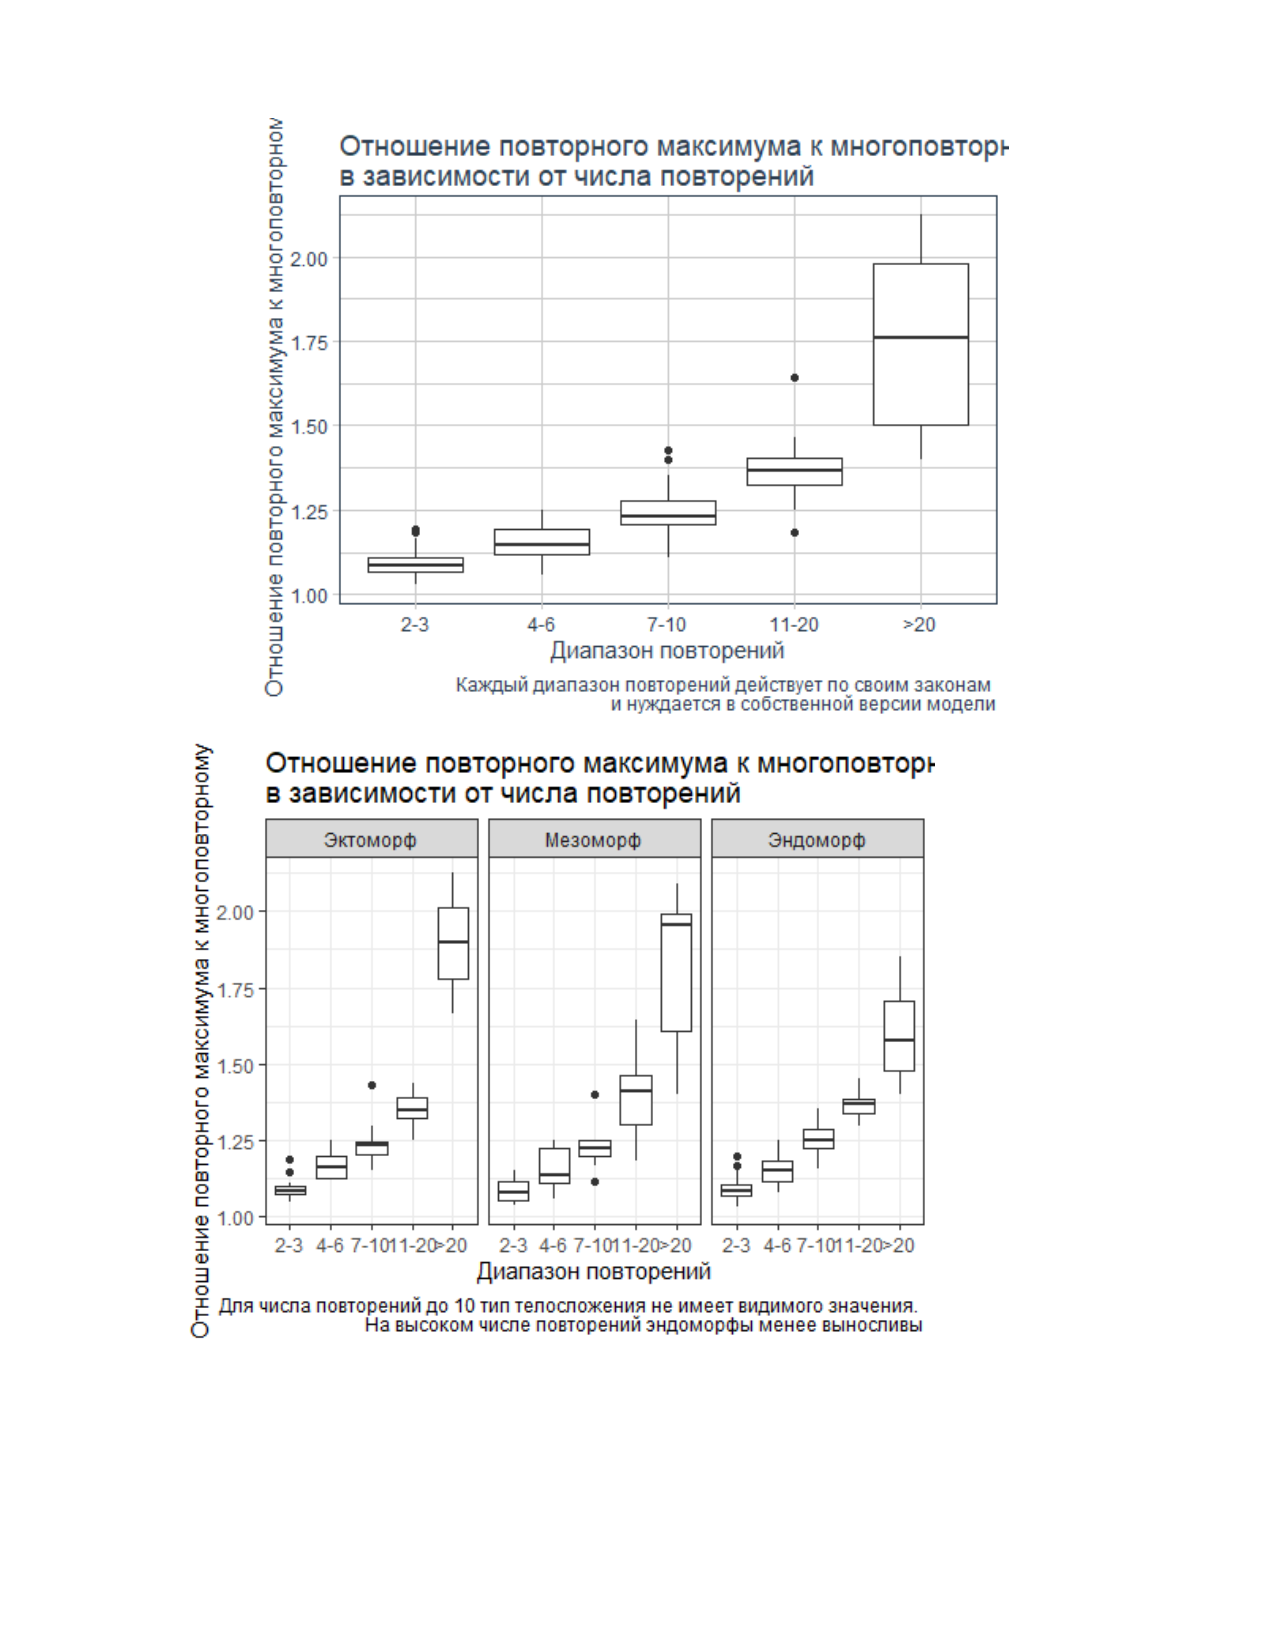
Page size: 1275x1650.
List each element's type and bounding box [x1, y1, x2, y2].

picture [177, 738, 935, 1346]
picture [251, 118, 1009, 725]
